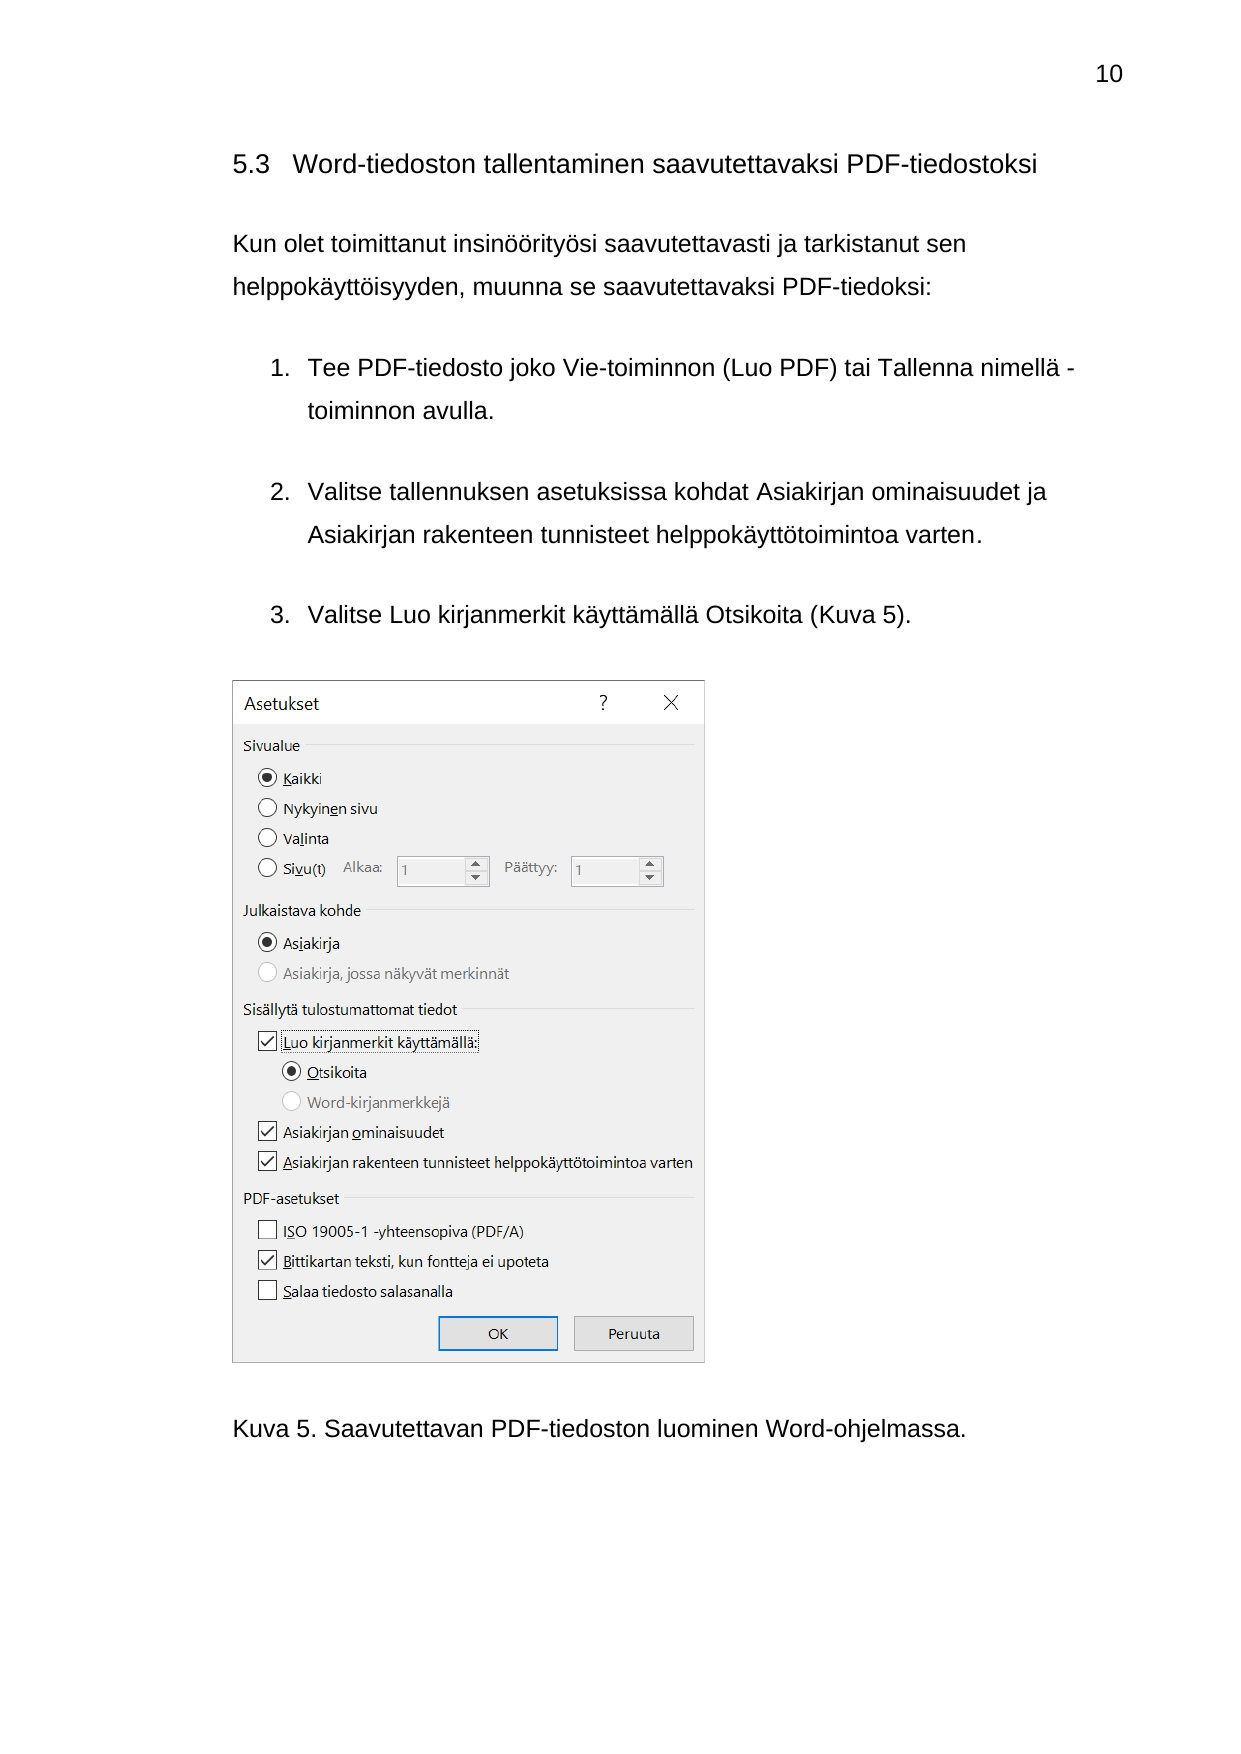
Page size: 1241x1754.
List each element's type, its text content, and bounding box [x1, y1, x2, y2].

picture [232, 680, 705, 1363]
list Valitse tallennuksen asetuksissa kohdat Asiakirjan ominaisuudet ja Asiakirjan rakenteen tunnisteet helppokäyttötoimintoa varten. [270, 476, 1123, 548]
list Valitse Luo kirjanmerkit käyttämällä Otsikoita (Kuva 5). [270, 600, 1123, 629]
text Kuva 5. Saavutettavan PDF-tiedoston luominen Word-ohjelmassa. [232, 1414, 1123, 1443]
list Tee PDF-tiedosto joko Vie-toiminnon (Luo PDF) tai Tallenna nimellä -toiminnon avulla. [270, 353, 1123, 424]
text Kun olet toimittanut insinöörityösi saavutettavasti ja tarkistanut sen helppokäyttöisyyden, muunna se saavutettavaksi PDF-tiedoksi: [232, 229, 1123, 301]
subtitle Word-tiedoston tallentaminen saavutettavaksi PDF-tiedostoksi [232, 148, 1123, 179]
